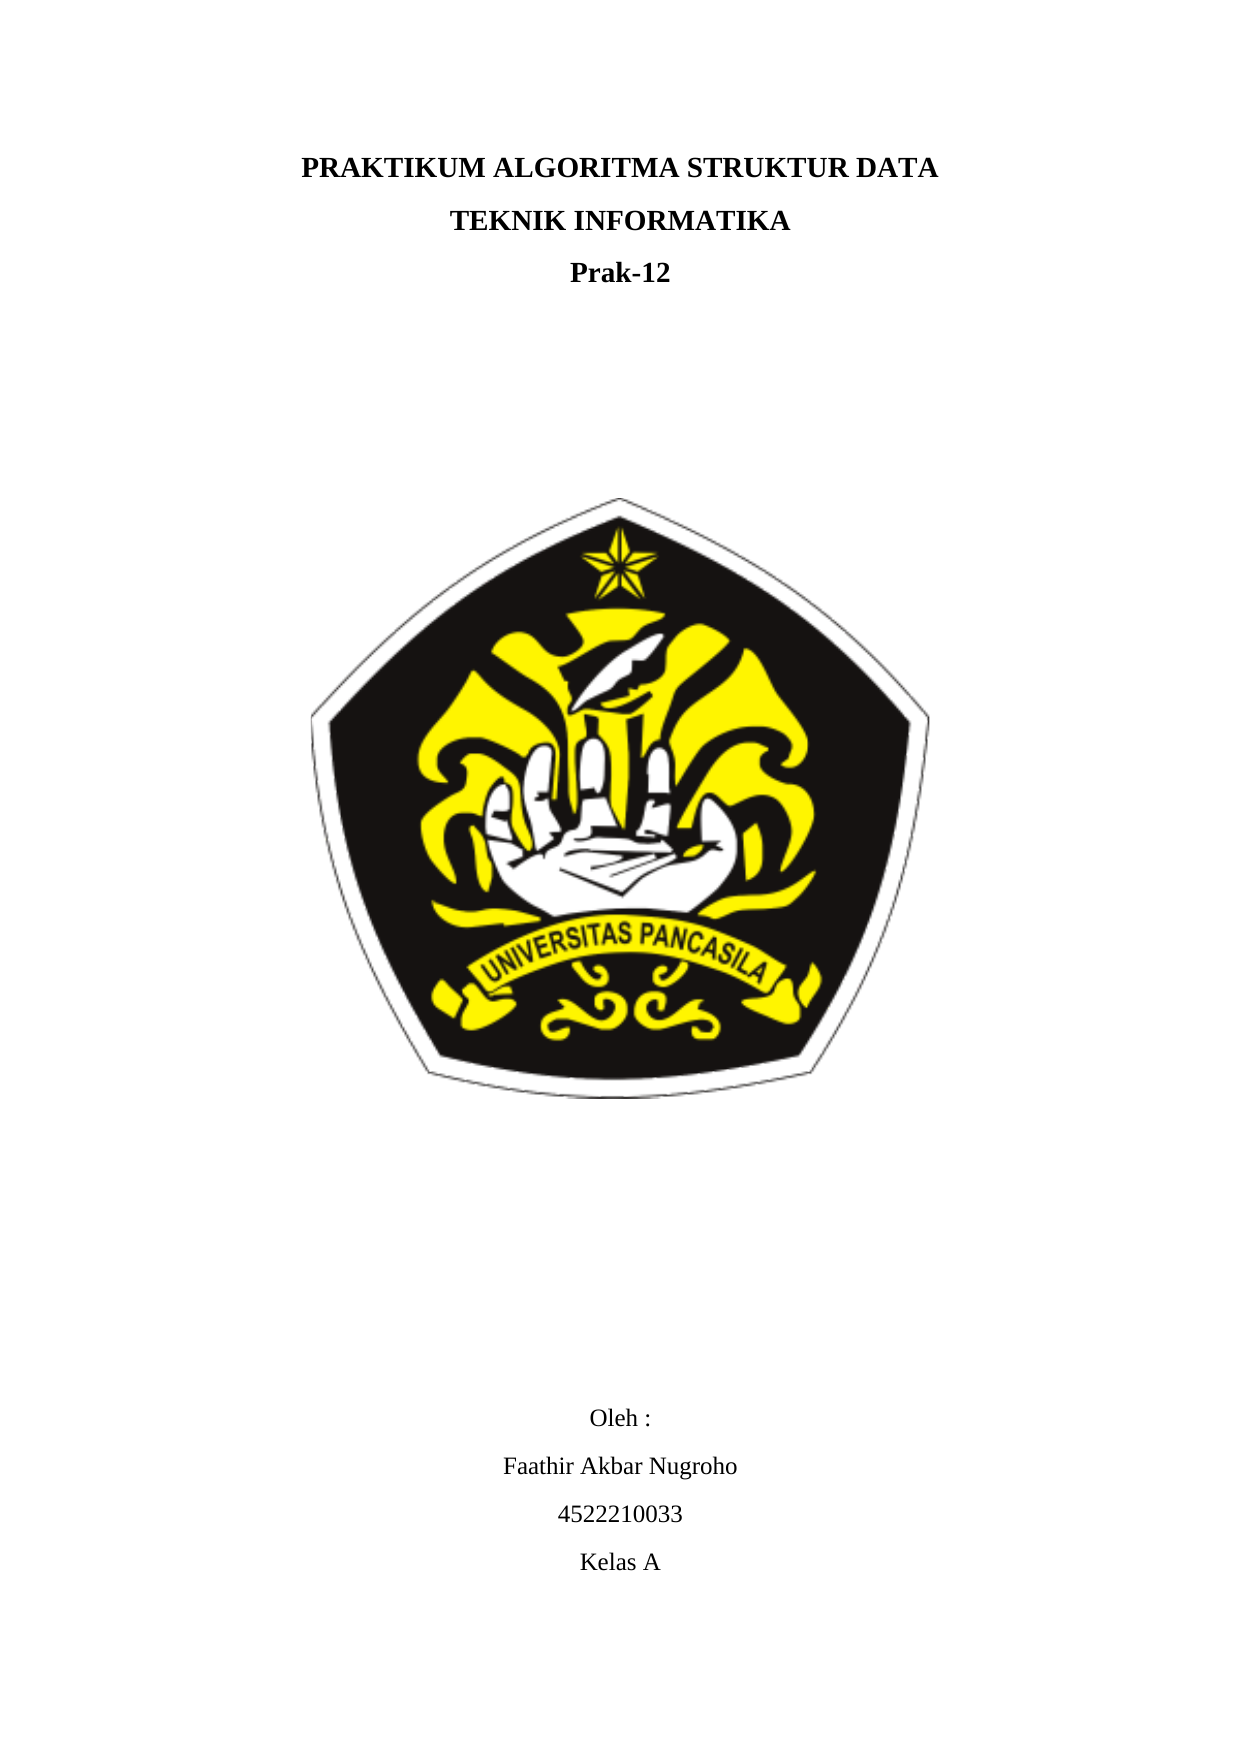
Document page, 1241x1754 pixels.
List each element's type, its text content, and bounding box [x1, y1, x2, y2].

text TEKNIK INFORMATIKA [150, 203, 1090, 236]
text PRAKTIKUM ALGORITMA STRUKTUR DATA [150, 150, 1090, 183]
picture [310, 498, 930, 1099]
text Prak-12 [150, 256, 1090, 289]
text Faathir Akbar Nugroho [150, 1451, 1090, 1480]
text Kelas A [150, 1547, 1090, 1575]
text Oleh : [150, 1403, 1090, 1432]
text 4522210033 [150, 1499, 1090, 1528]
